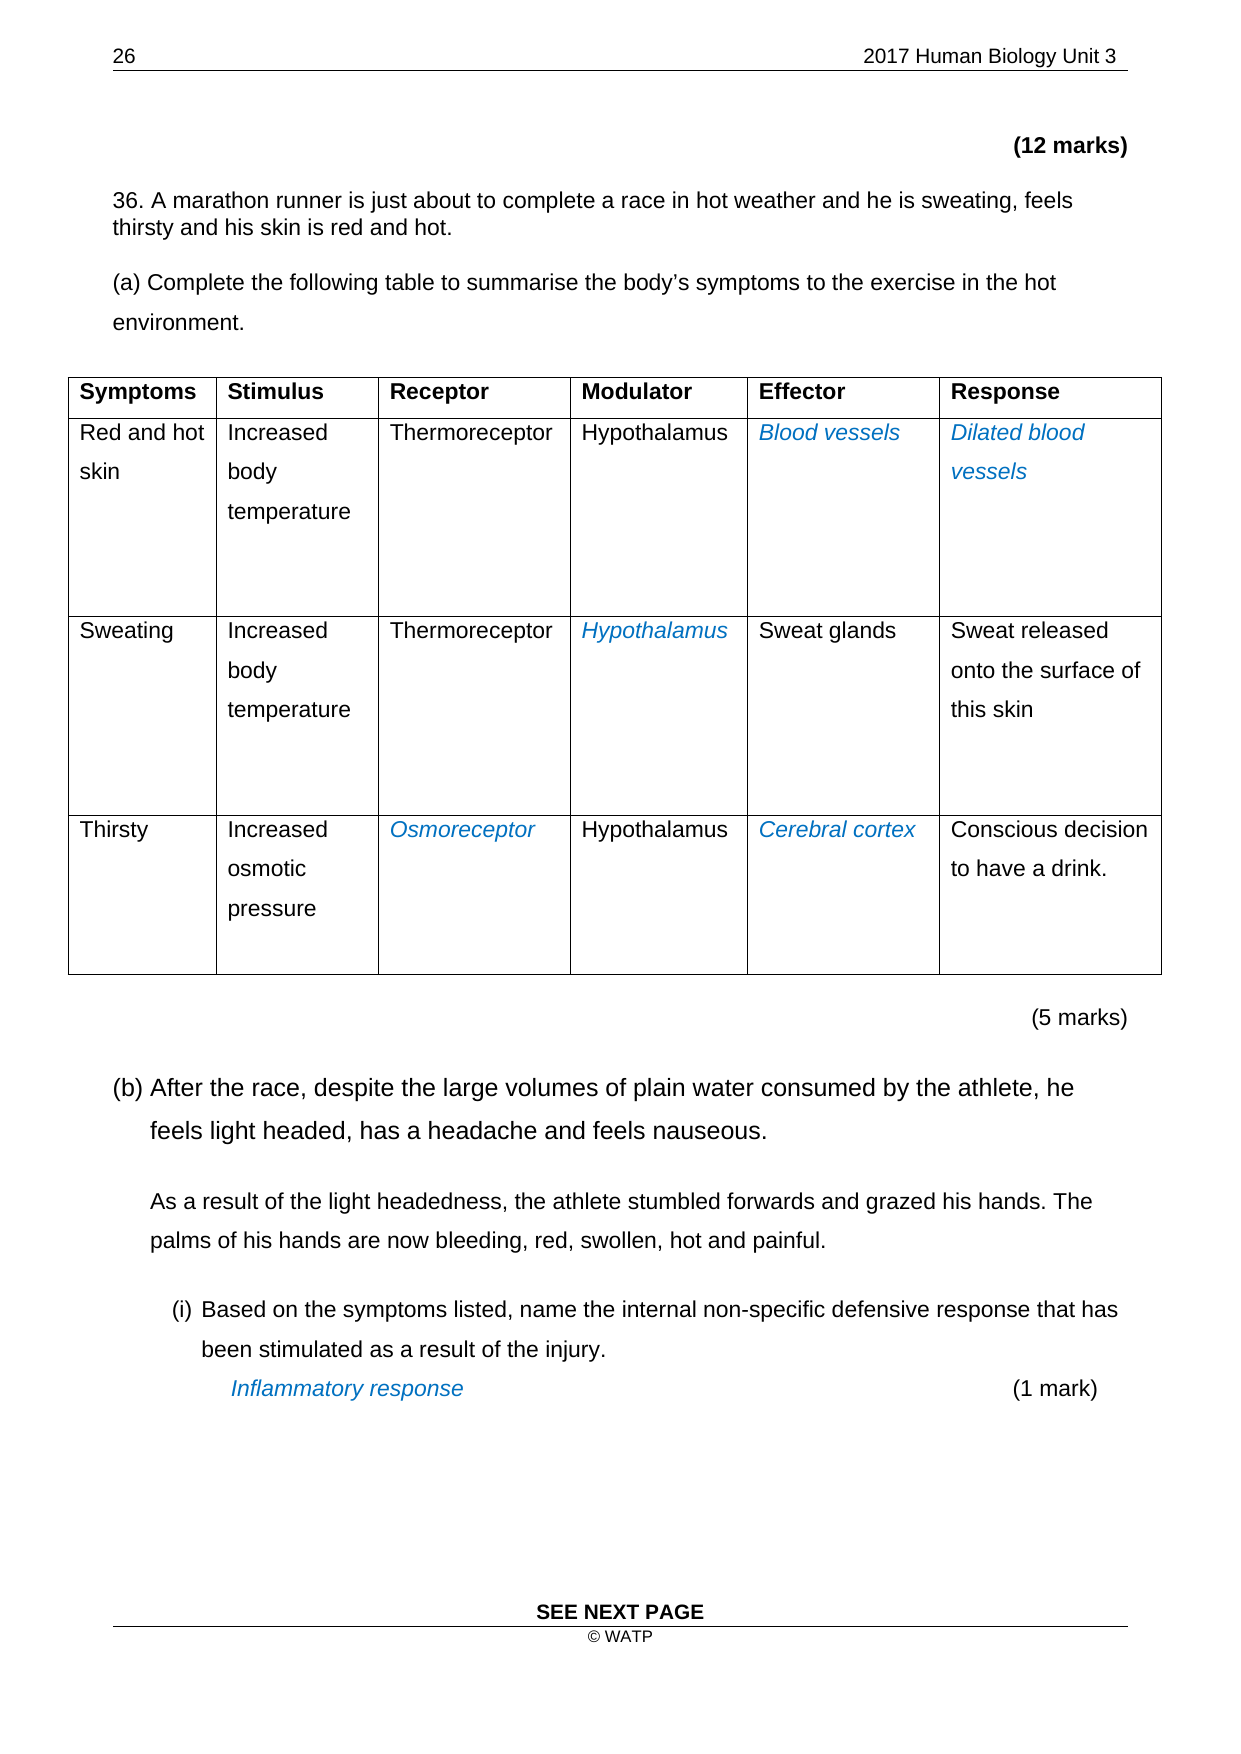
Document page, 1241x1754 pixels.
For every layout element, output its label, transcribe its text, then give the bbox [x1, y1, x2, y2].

table_cell Conscious decision to have a drink. [940, 816, 1161, 974]
text (5 marks) [368, 1004, 1128, 1030]
table_cell Increased body temperature [217, 419, 378, 616]
text (b) After the race, despite the large volumes of plain water consumed by the athlete, he feels light headed, has a headache and feels nauseous. [112, 1072, 1128, 1144]
text (a) Complete the following table to summarise the body’s symptoms to the exercise in the hot environment. [112, 269, 1128, 335]
text (12 marks) [112, 132, 1128, 158]
table_cell Hypothalamus [571, 617, 747, 815]
table_header Stimulus [217, 378, 378, 418]
table_cell Hypothalamus [571, 419, 747, 616]
list Based on the symptoms listed, name the internal non-specific defensive response that has been stimulated as a result of the injury. [172, 1296, 1128, 1362]
table_cell Thirsty [69, 816, 216, 974]
text 36. A marathon runner is just about to complete a race in hot weather and he is sweating, feels thirsty and his skin is red and hot. [112, 187, 1128, 240]
table_cell Osmoreceptor [379, 816, 570, 974]
table_cell Increased body temperature [217, 617, 378, 815]
table_cell Cerebral cortex [748, 816, 939, 974]
table_cell Increased osmotic pressure [217, 816, 378, 974]
table_cell Thermoreceptor [379, 419, 570, 616]
table_cell Sweat glands [748, 617, 939, 815]
table_cell Hypothalamus [571, 816, 747, 974]
text As a result of the light headedness, the athlete stumbled forwards and grazed his hands. The palms of his hands are now bleeding, red, swollen, hot and painful. [150, 1188, 1128, 1254]
table_header Modulator [571, 378, 747, 418]
table_header Effector [748, 378, 939, 418]
list Inflammatory response (1 mark) [231, 1375, 1128, 1401]
table_cell Sweating [69, 617, 216, 815]
table_header Response [940, 378, 1161, 418]
table_cell Thermoreceptor [379, 617, 570, 815]
table_header Receptor [379, 378, 570, 418]
table_cell Sweat released onto the surface of this skin [940, 617, 1161, 815]
table_cell Dilated blood vessels [940, 419, 1161, 616]
table_cell Blood vessels [748, 419, 939, 616]
table_cell Red and hot skin [69, 419, 216, 616]
table_header Symptoms [69, 378, 216, 418]
